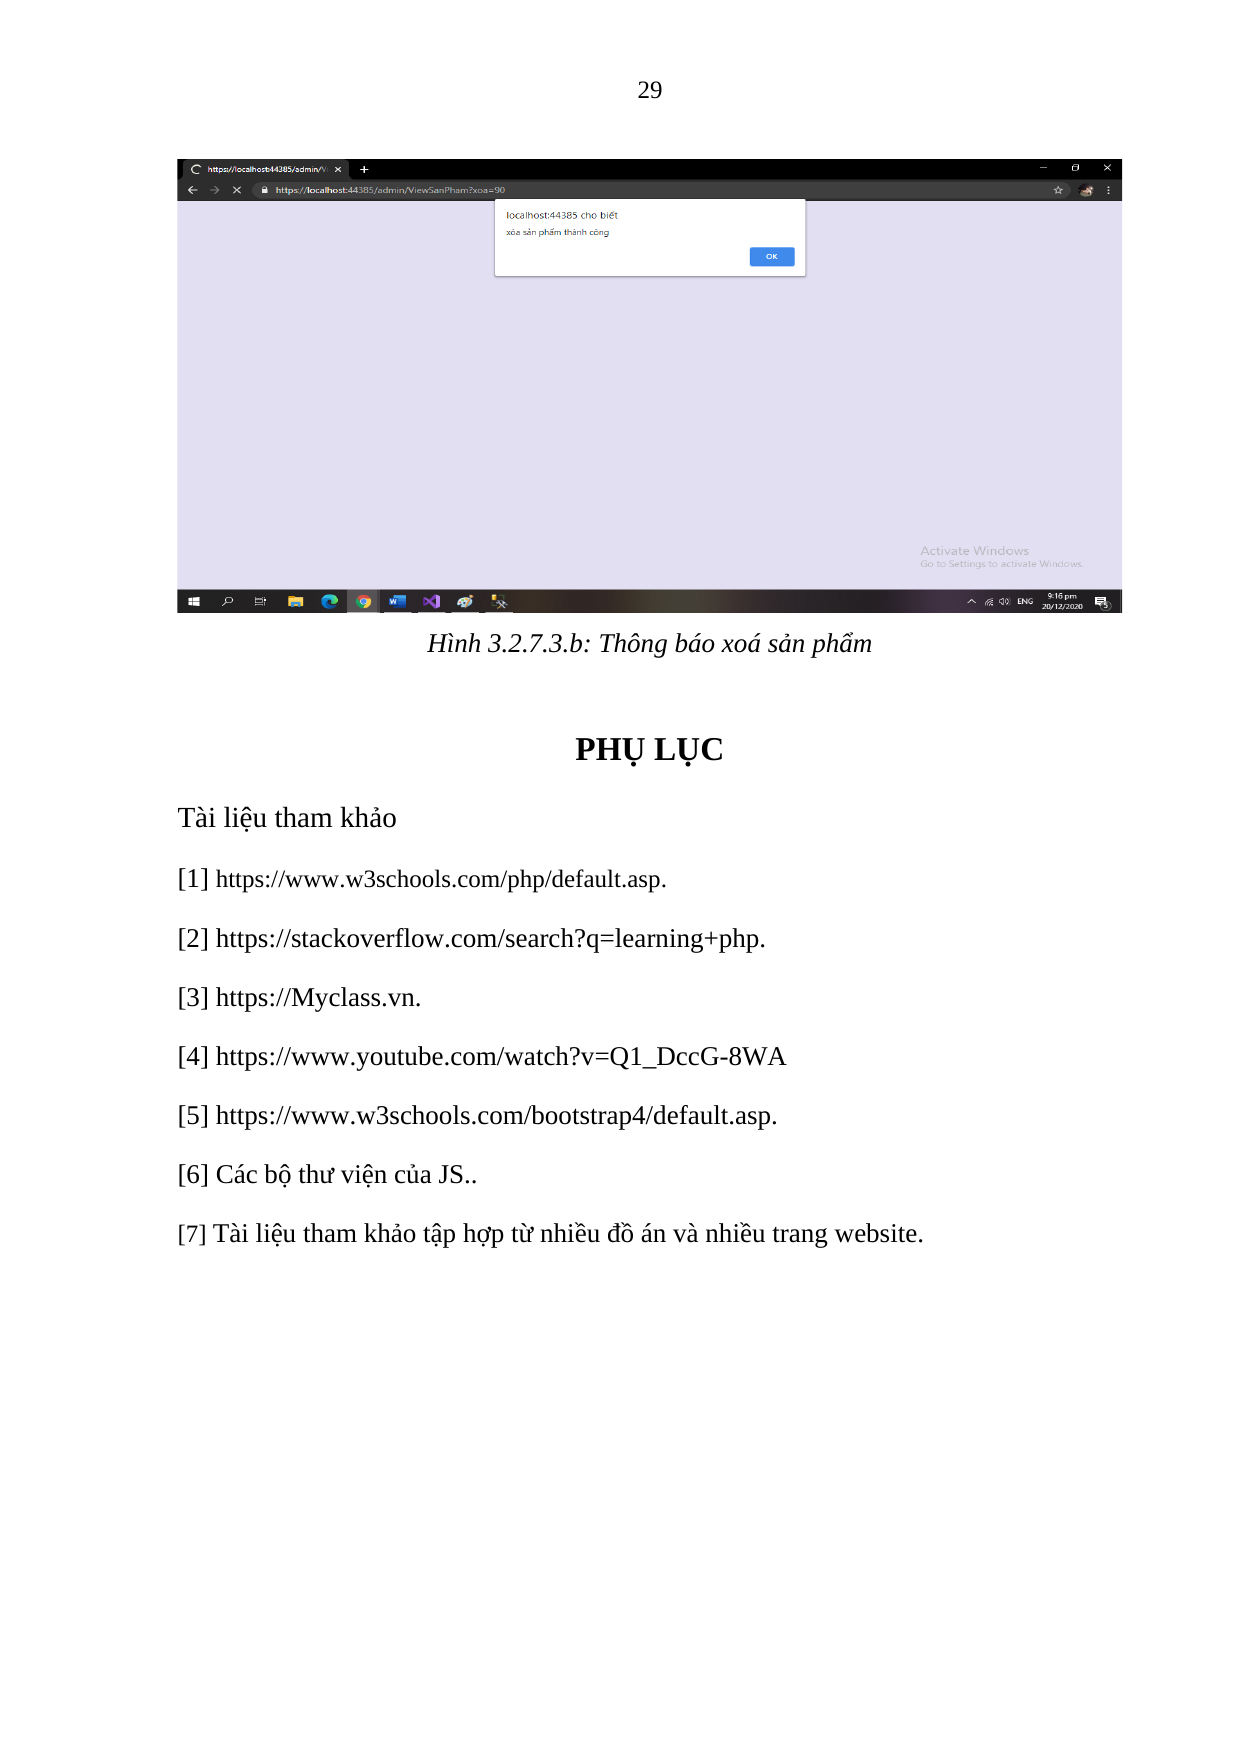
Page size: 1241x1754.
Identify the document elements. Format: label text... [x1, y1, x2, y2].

text [6] Các bộ thư viện của JS.. [177, 1158, 1122, 1189]
text [3] https://Myclass.vn. [177, 981, 1122, 1012]
text [5] https://www.w3schools.com/bootstrap4/default.asp. [177, 1099, 1122, 1130]
text [7] Tài liệu tham khảo tập hợp từ nhiều đồ án và nhiều trang website. [177, 1217, 1122, 1249]
picture [177, 159, 1123, 613]
text [2] https://stackoverflow.com/search?q=learning+php. [177, 922, 1122, 953]
text [1] https://www.w3schools.com/php/default.asp. [177, 862, 1122, 894]
text [4] https://www.youtube.com/watch?v=Q1_DccG-8WA [177, 1040, 1122, 1071]
text Tài liệu tham khảo [177, 800, 1122, 833]
text Hình 3.2.7.3.b: Thông báo xoá sản phẩm [177, 627, 1122, 658]
subtitle PHỤ LỤC [177, 730, 1122, 768]
